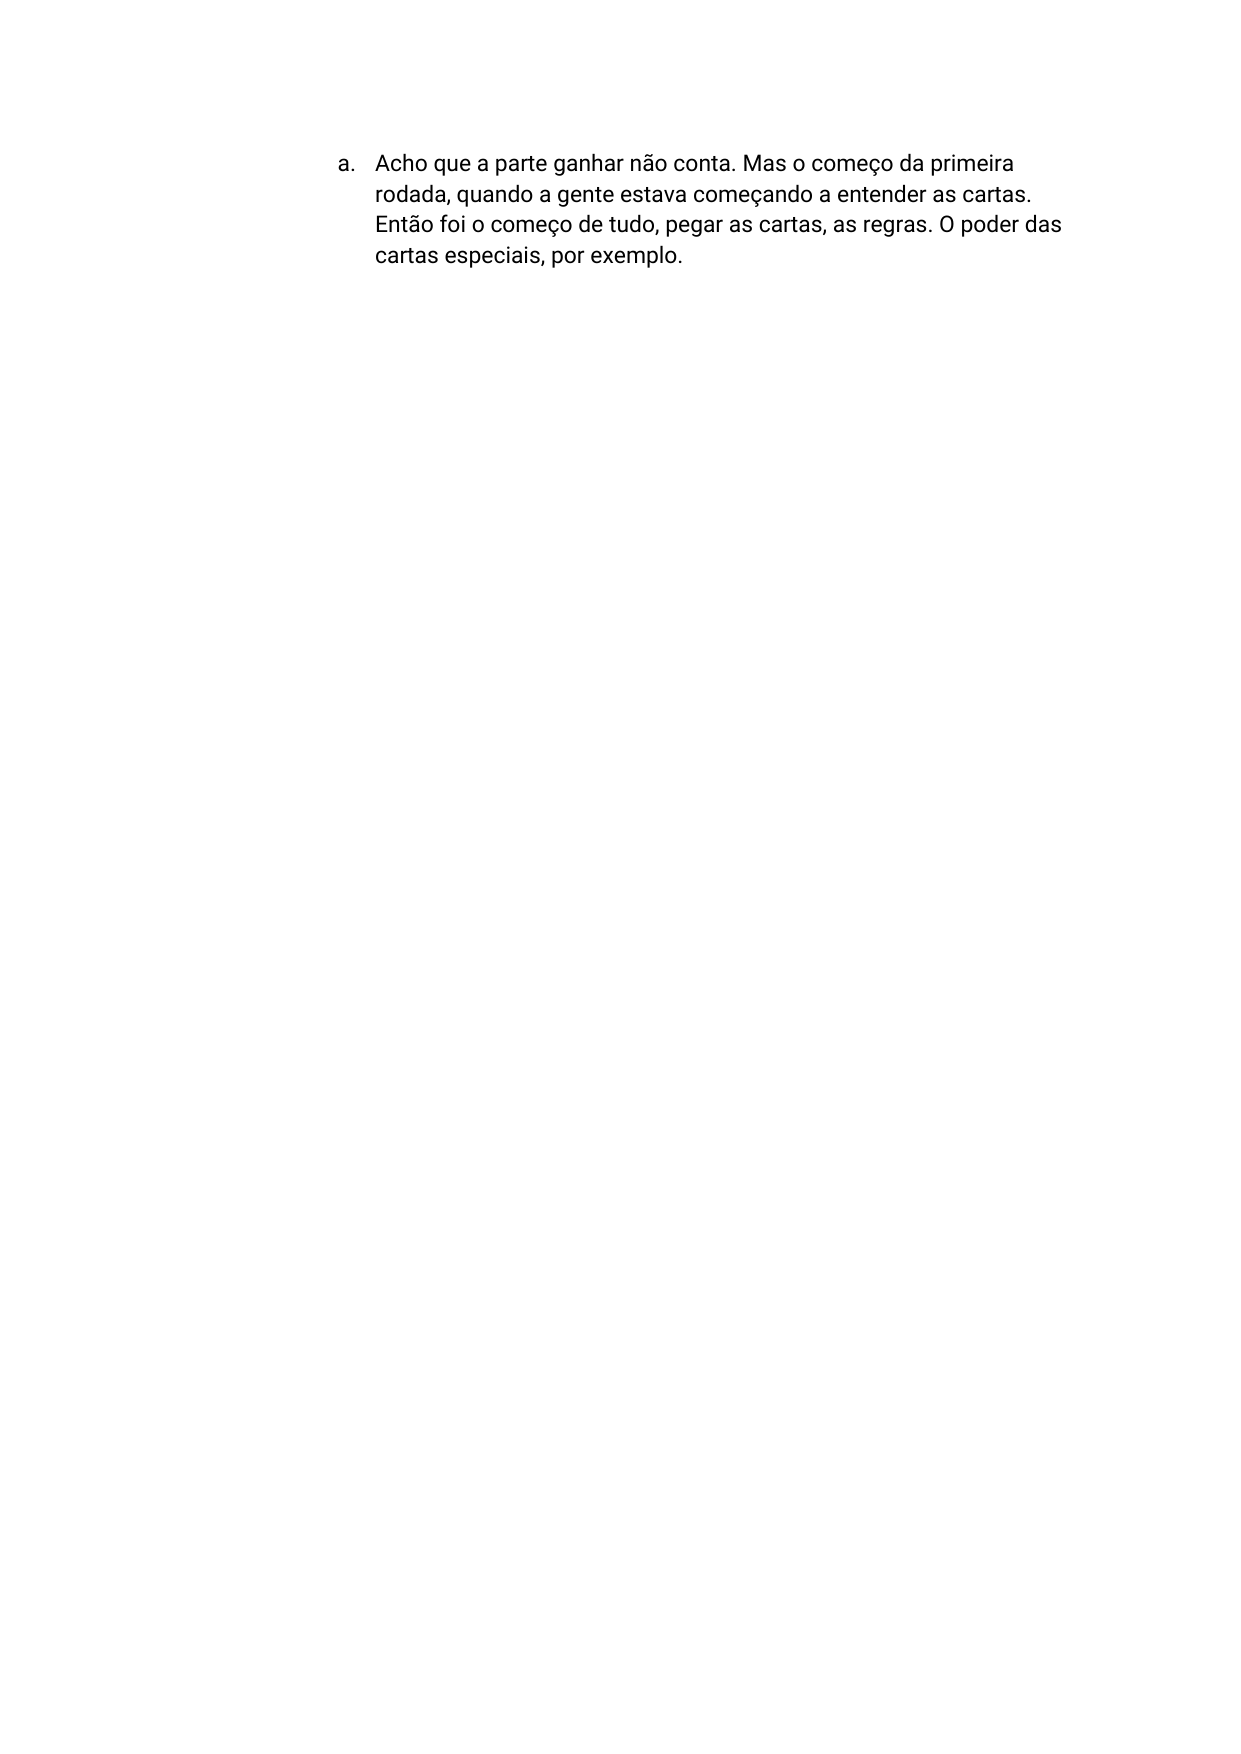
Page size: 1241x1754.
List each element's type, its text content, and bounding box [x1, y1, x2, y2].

list Acho que a parte ganhar não conta. Mas o começo da primeira rodada, quando a gente estava começando a entender as cartas. Então foi o começo de tudo, pegar as cartas, as regras. O poder das cartas especiais, por exemplo. [337, 150, 1090, 269]
